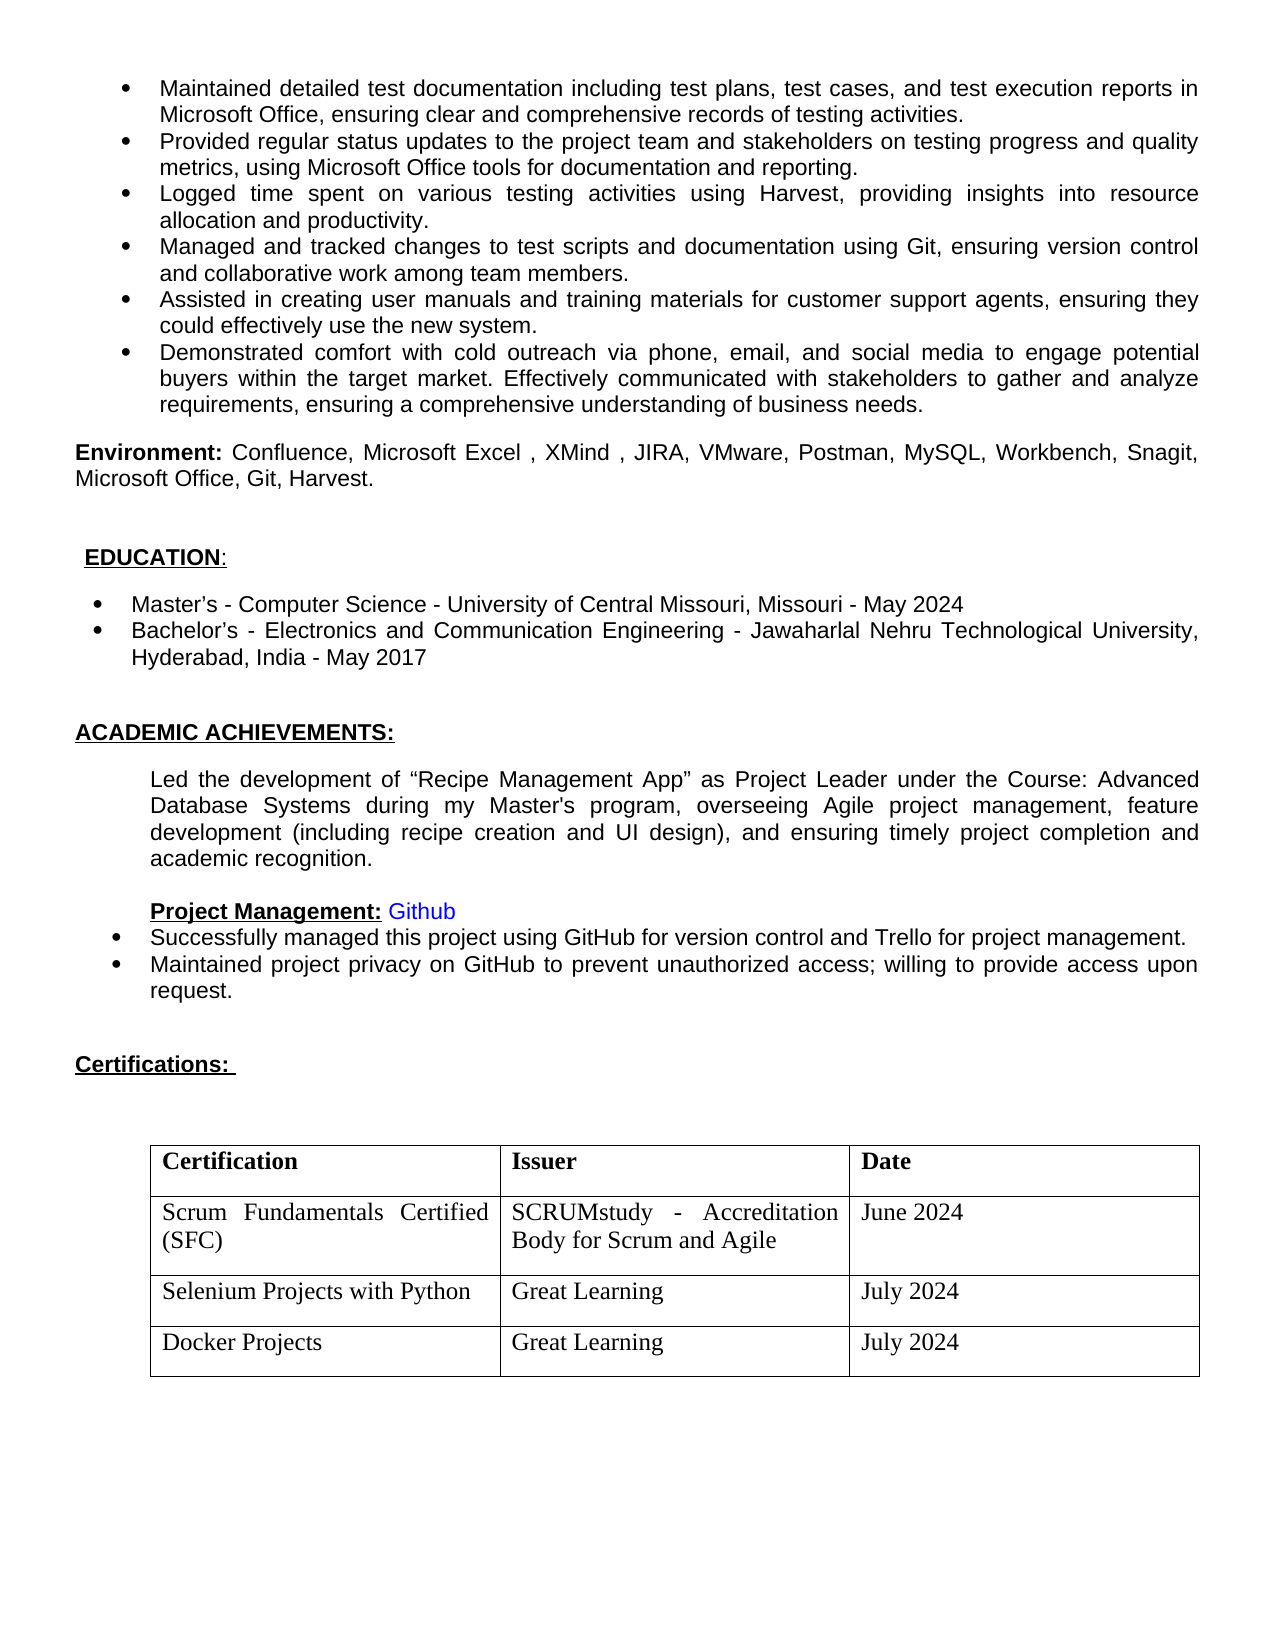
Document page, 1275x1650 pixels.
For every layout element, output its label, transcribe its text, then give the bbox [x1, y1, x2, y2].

table_header Date [850, 1146, 1199, 1196]
table_cell July 2024 [850, 1327, 1199, 1376]
list Logged time spent on various testing activities using Harvest, providing insights into resource allocation and productivity. [122, 180, 1200, 233]
list Demonstrated comfort with cold outreach via phone, email, and social media to engage potential buyers within the target market. Effectively communicated with stakeholders to gather and analyze requirements, ensuring a comprehensive understanding of business needs. [122, 338, 1200, 418]
list Successfully managed this project using GitHub for version control and Trello for project management. [112, 924, 1200, 951]
table_cell Great Learning [501, 1276, 849, 1326]
list Bachelor’s - Electronics and Communication Engineering - Jawaharlal Nehru Technological University, Hyderabad, India - May 2017 [94, 617, 1200, 670]
text EDUCATION: [84, 544, 1200, 570]
list Led the development of “Recipe Management App” as Project Leader under the Course: Advanced Database Systems during my Master's program, overseeing Agile project management, feature development (including recipe creation and UI design), and ensuring timely project completion and academic recognition. [150, 766, 1200, 872]
list Assisted in creating user manuals and training materials for customer support agents, ensuring they could effectively use the new system. [122, 286, 1200, 338]
list Maintained detailed test documentation including test plans, test cases, and test execution reports in Microsoft Office, ensuring clear and comprehensive records of testing activities. [122, 75, 1200, 128]
table_cell June 2024 [850, 1197, 1199, 1275]
table_cell Great Learning [501, 1327, 849, 1376]
table_header Issuer [501, 1146, 849, 1196]
table_cell July 2024 [850, 1276, 1199, 1326]
text ACADEMIC ACHIEVEMENTS: [75, 719, 1200, 745]
table_header Certification [151, 1146, 500, 1196]
table_cell Scrum Fundamentals Certified (SFC) [151, 1197, 500, 1275]
table_cell Docker Projects [151, 1327, 500, 1376]
table_cell Selenium Projects with Python [151, 1276, 500, 1326]
list Maintained project privacy on GitHub to prevent unauthorized access; willing to provide access upon request. [112, 951, 1200, 1003]
table_cell SCRUMstudy - Accreditation Body for Scrum and Agile [501, 1197, 849, 1275]
list Project Management: Github [150, 898, 1200, 924]
text Certifications: [75, 1051, 1200, 1077]
list Master’s - Computer Science - University of Central Missouri, Missouri - May 2024 [94, 591, 1200, 617]
text Environment: Confluence, Microsoft Excel , XMind , JIRA, VMware, Postman, MySQL, Workbench, Snagit, Microsoft Office, Git, Harvest. [75, 438, 1200, 491]
list Managed and tracked changes to test scripts and documentation using Git, ensuring version control and collaborative work among team members. [122, 233, 1200, 286]
list Provided regular status updates to the project team and stakeholders on testing progress and quality metrics, using Microsoft Office tools for documentation and reporting. [122, 128, 1200, 180]
